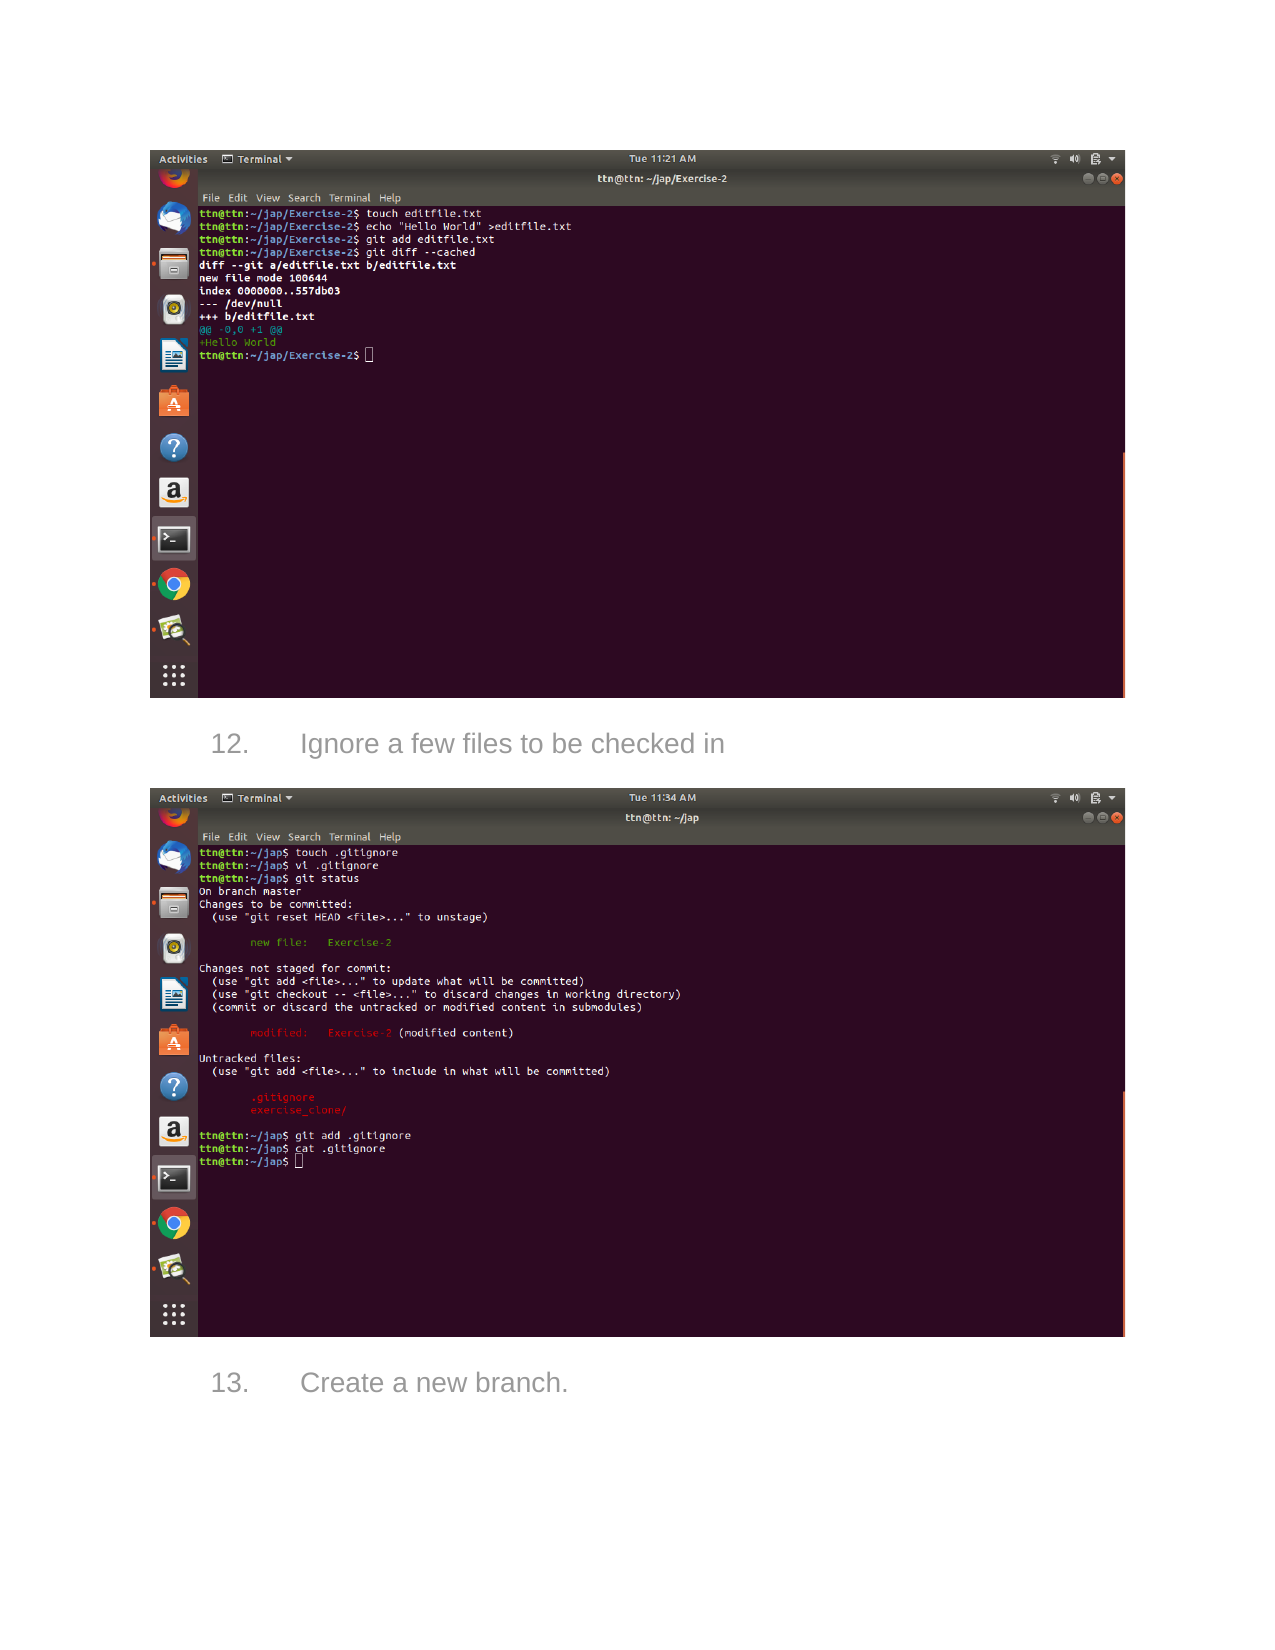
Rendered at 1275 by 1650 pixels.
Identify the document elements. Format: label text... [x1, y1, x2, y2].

list Ignore a few files to be checked in [210, 727, 1125, 759]
list Create a new branch. [210, 1366, 1125, 1398]
picture [150, 788, 1125, 1337]
picture [150, 150, 1125, 698]
